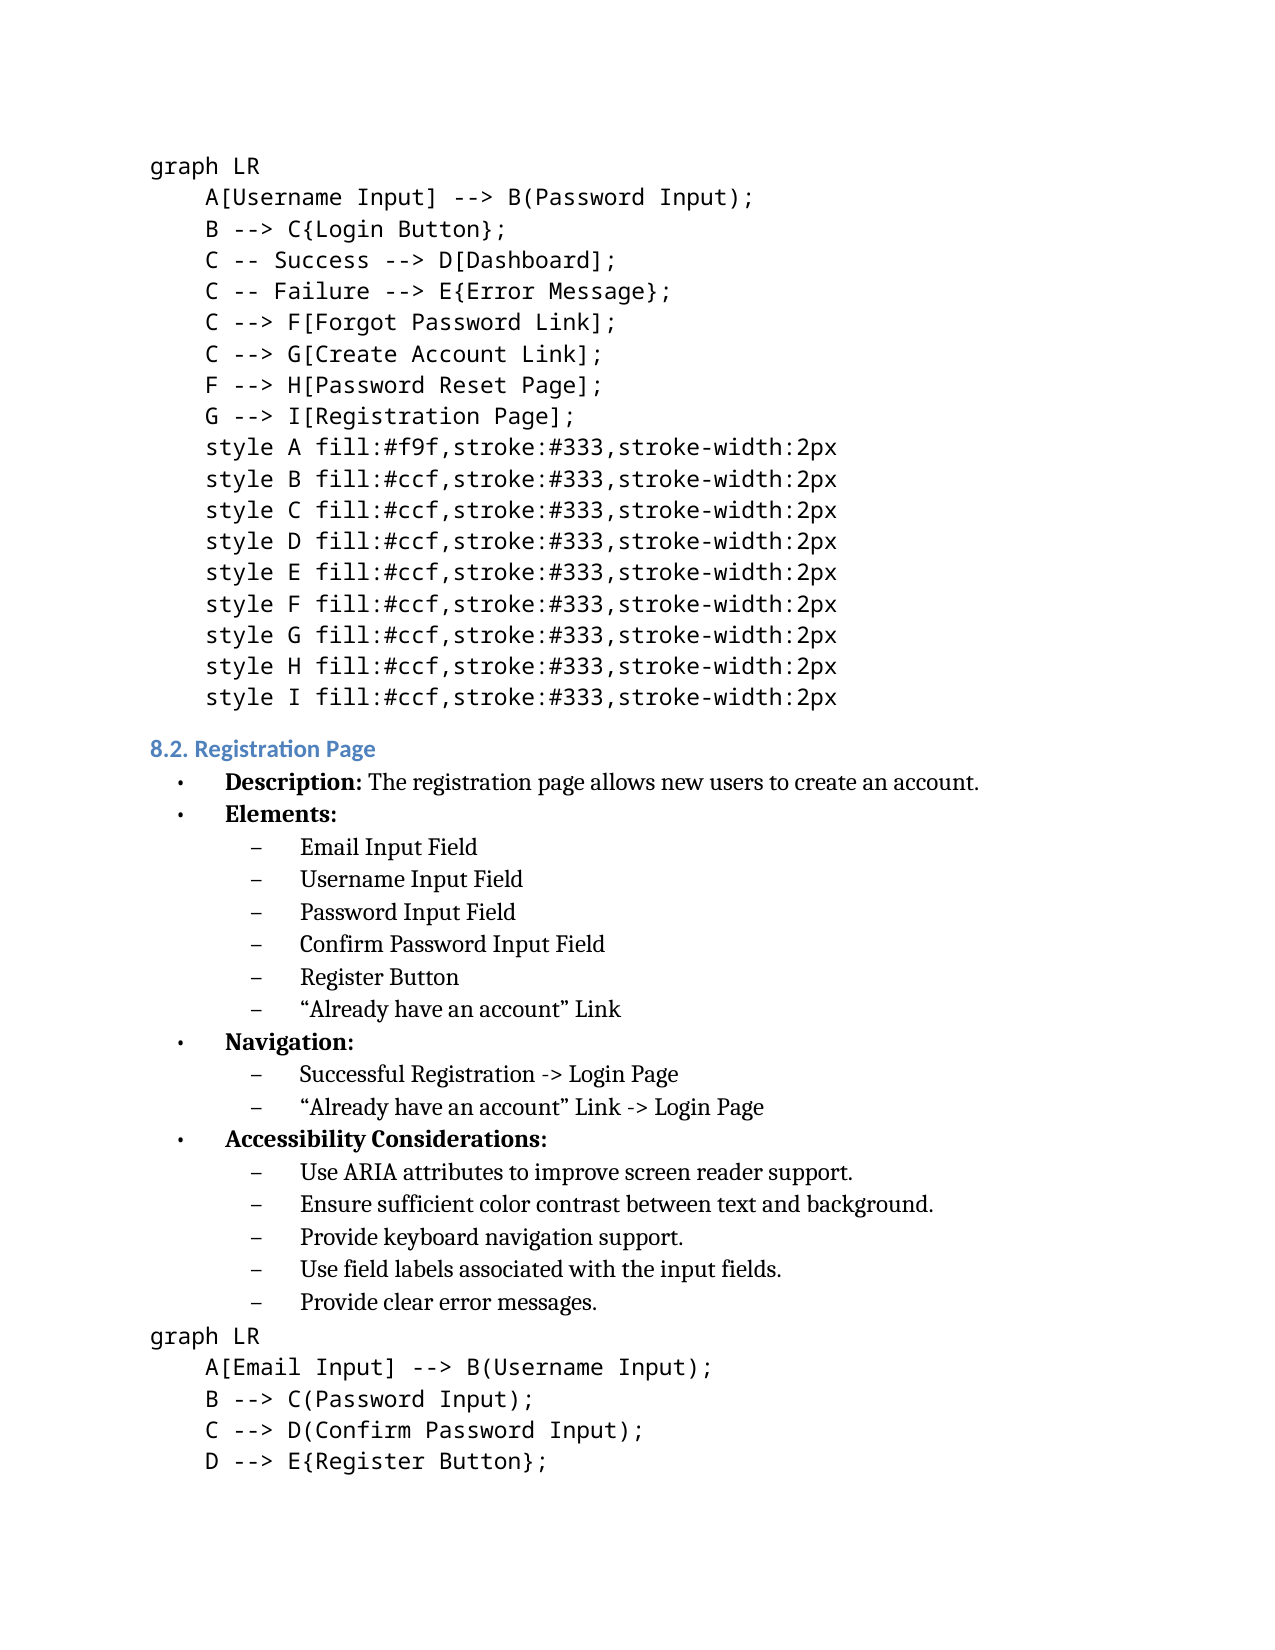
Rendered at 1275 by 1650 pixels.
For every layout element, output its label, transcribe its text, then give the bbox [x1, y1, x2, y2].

list Password Input Field [250, 898, 1125, 926]
list Successful Registration -> Login Page [250, 1060, 1125, 1089]
list Description: The registration page allows new users to create an account. [175, 768, 1125, 796]
list Use ARIA attributes to improve screen reader support. [250, 1158, 1125, 1186]
list “Already have an account” Link [250, 995, 1125, 1024]
list Accessibility Considerations: [175, 1125, 1125, 1154]
subtitle 8.2. Registration Page [150, 733, 1125, 764]
list Use field labels associated with the input fields. [250, 1255, 1125, 1284]
list Email Input Field [250, 833, 1125, 861]
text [150, 1320, 1125, 1476]
list Username Input Field [250, 865, 1125, 894]
list Confirm Password Input Field [250, 930, 1125, 959]
text graph LR A[Username Input] --> B(Password Input); B --> C{Login Button}; C -- Success --> D[Dashboard]; C -- Failure --> E{Error Message}; C --> F[Forgot Password Link]; C --> G[Create Account Link]; F --> H[Password Reset Page]; G --> I[Registration Page]; style A fill:#f9f,stroke:#333,stroke-width:2px style B fill:#ccf,stroke:#333,stroke-width:2px style C fill:#ccf,stroke:#333,stroke-width:2px style D fill:#ccf,stroke:#333,stroke-width:2px style E fill:#ccf,stroke:#333,stroke-width:2px style F fill:#ccf,stroke:#333,stroke-width:2px style G fill:#ccf,stroke:#333,stroke-width:2px style H fill:#ccf,stroke:#333,stroke-width:2px style I fill:#ccf,stroke:#333,stroke-width:2px [150, 150, 1125, 712]
list Provide clear error messages. [250, 1288, 1125, 1316]
list “Already have an account” Link -> Login Page [250, 1093, 1125, 1121]
list Register Button [250, 963, 1125, 991]
list Provide keyboard navigation support. [250, 1223, 1125, 1251]
list Ensure sufficient color contrast between text and background. [250, 1190, 1125, 1219]
list Elements: [175, 800, 1125, 829]
list Navigation: [175, 1028, 1125, 1056]
